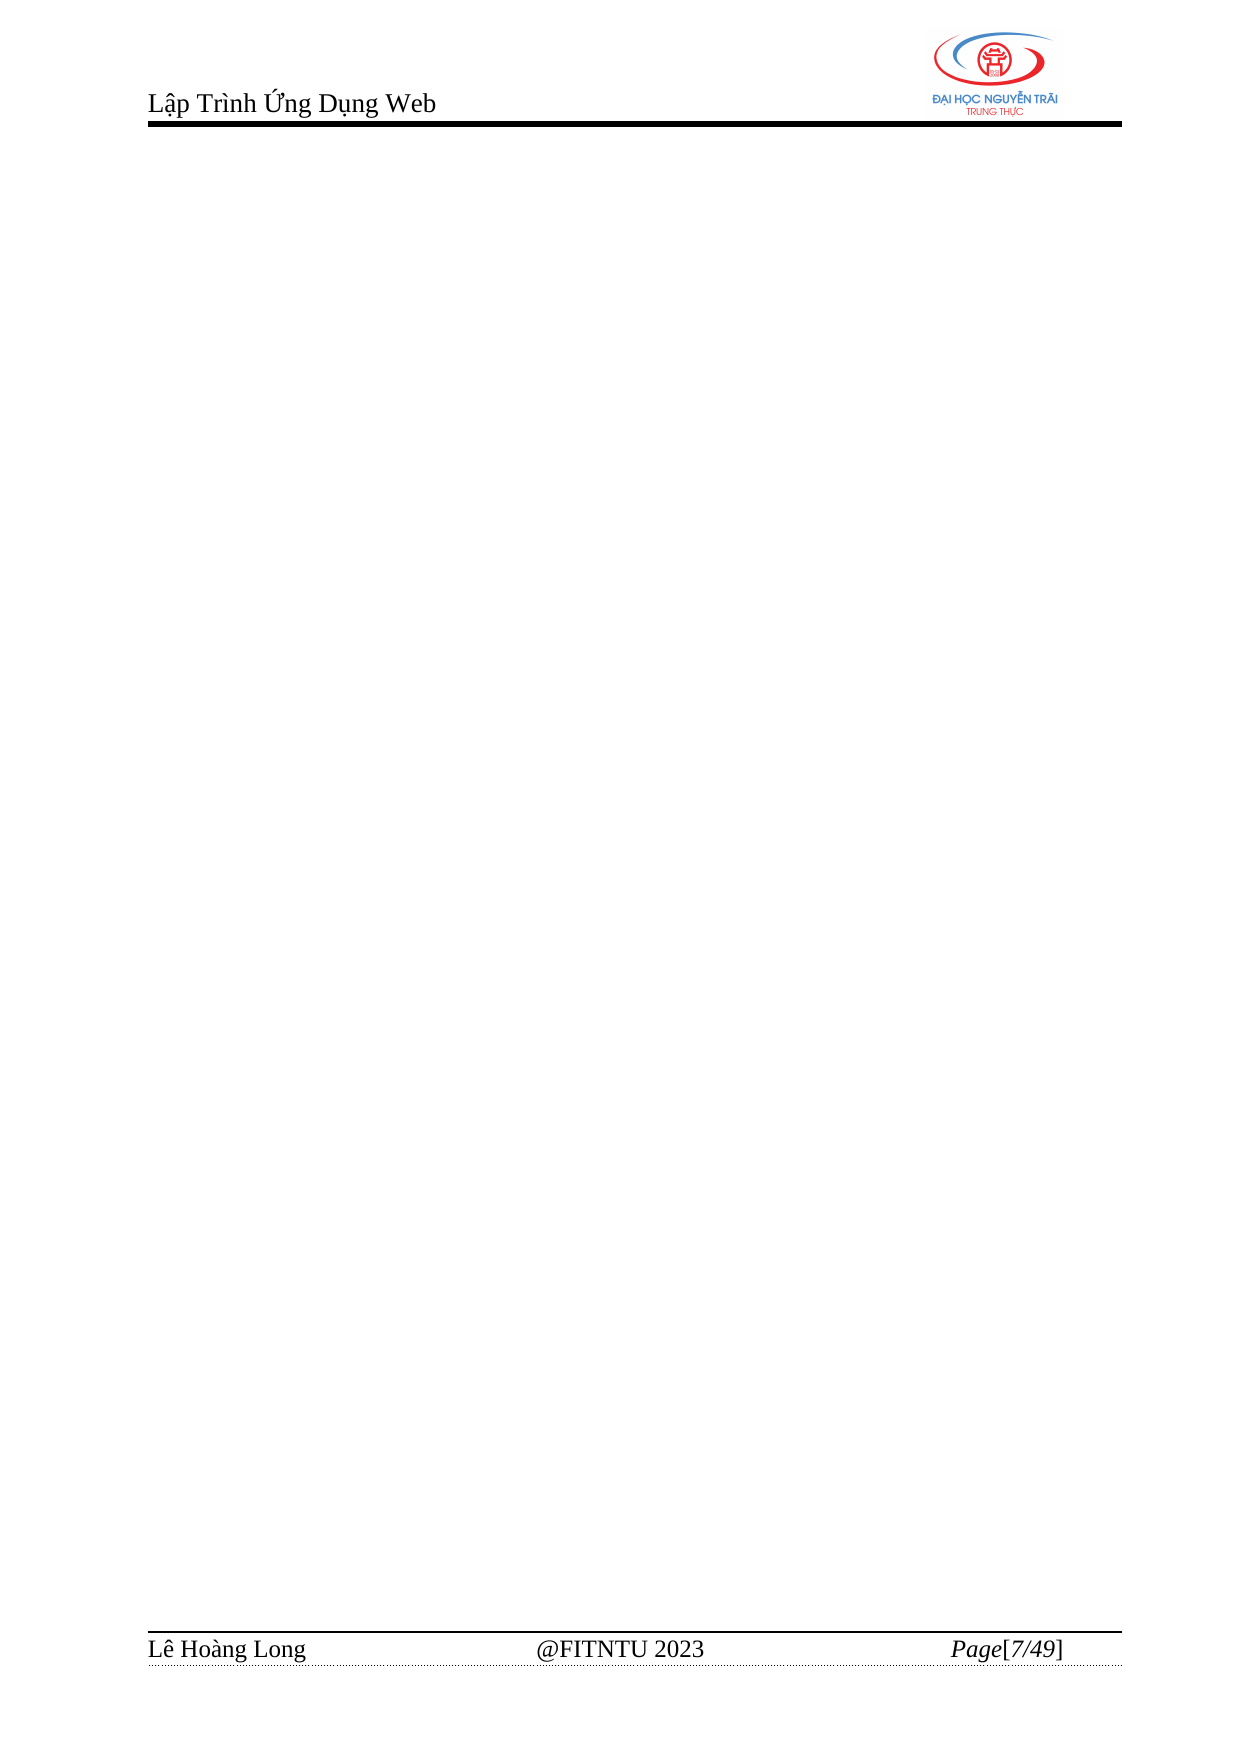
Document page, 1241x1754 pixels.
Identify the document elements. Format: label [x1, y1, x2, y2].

picture [925, 27, 1064, 120]
